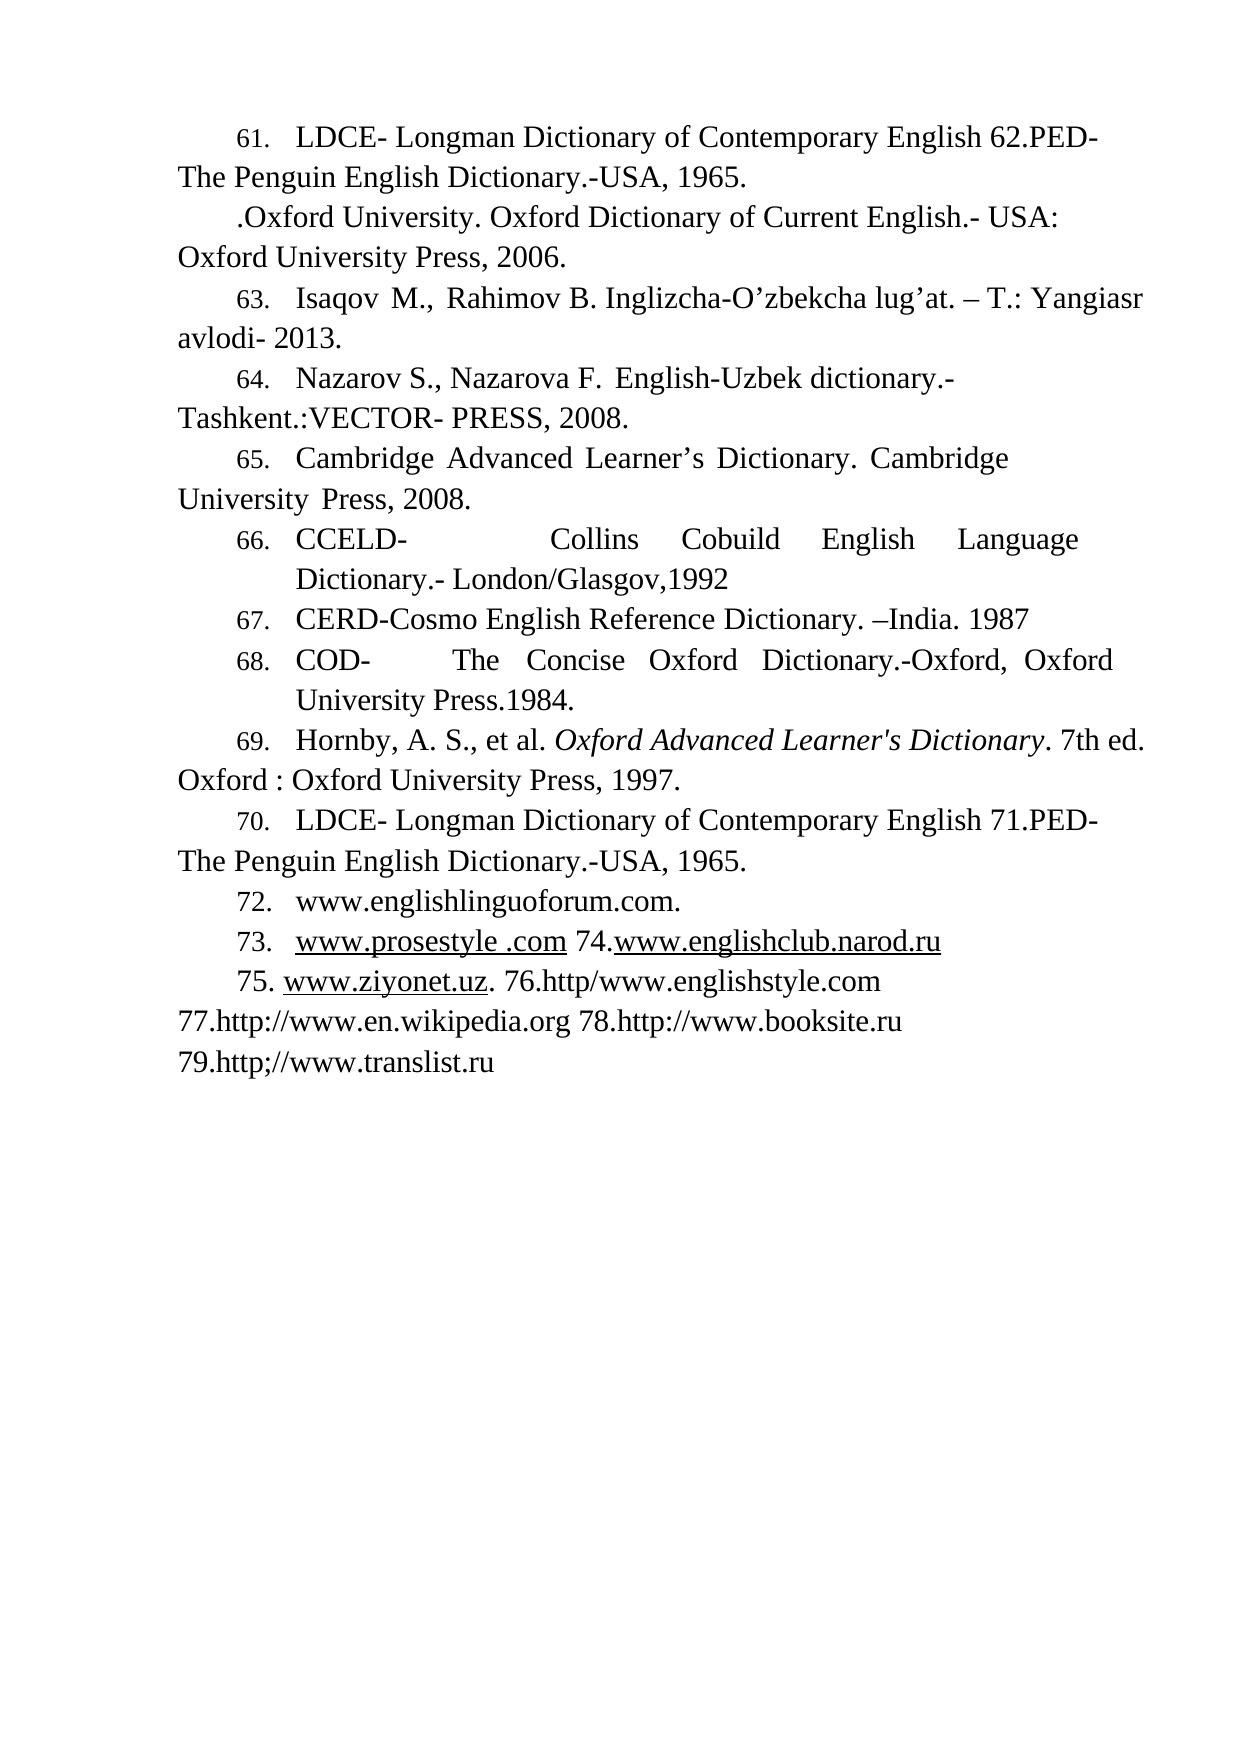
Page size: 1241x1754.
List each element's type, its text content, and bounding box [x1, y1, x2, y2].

list www.prosestyle .com 74.www.englishclub.narod.ru [177, 922, 1152, 958]
list Nazarov S., Nazarova F. English-Uzbek dictionary.- Tashkent.:VECTOR- PRESS, 2008. [177, 359, 1152, 436]
list Cambridge Advanced Learner’s Dictionary. Cambridge University Press, 2008. [177, 440, 1152, 516]
list Isaqov M., Rahimov B. Inglizcha-O’zbekcha lug’at. – T.: Yangiasr avlodi- 2013. [177, 279, 1152, 355]
text .Oxford University. Oxford Dictionary of Current English.- USA: Oxford University Press, 2006. [177, 198, 1152, 275]
text 75. www.ziyonet.uz. 76.http/www.englishstyle.com 77.http://www.en.wikipedia.org 78.http://www.booksite.ru 79.http;//www.translist.ru [177, 962, 1152, 1079]
list Hornby, A. S., et al. Oxford Advanced Learner's Dictionary. 7th ed. Oxford : Oxford University Press, 1997. [177, 721, 1152, 797]
list COD- The Concise Oxford Dictionary.-Oxford, Oxford University Press.1984. [177, 641, 1152, 717]
list LDCE- Longman Dictionary of Contemporary English 62.PED- The Penguin English Dictionary.-USA, 1965. [177, 118, 1152, 194]
list CCELD- Collins Cobuild English Language Dictionary.- London/Glasgov,1992 [177, 520, 1152, 596]
list LDCE- Longman Dictionary of Contemporary English 71.PED- The Penguin English Dictionary.-USA, 1965. [177, 802, 1152, 878]
list CERD-Cosmo English Reference Dictionary. –India. 1987 [177, 601, 1152, 637]
list www.englishlinguoforum.com. [177, 882, 1152, 918]
